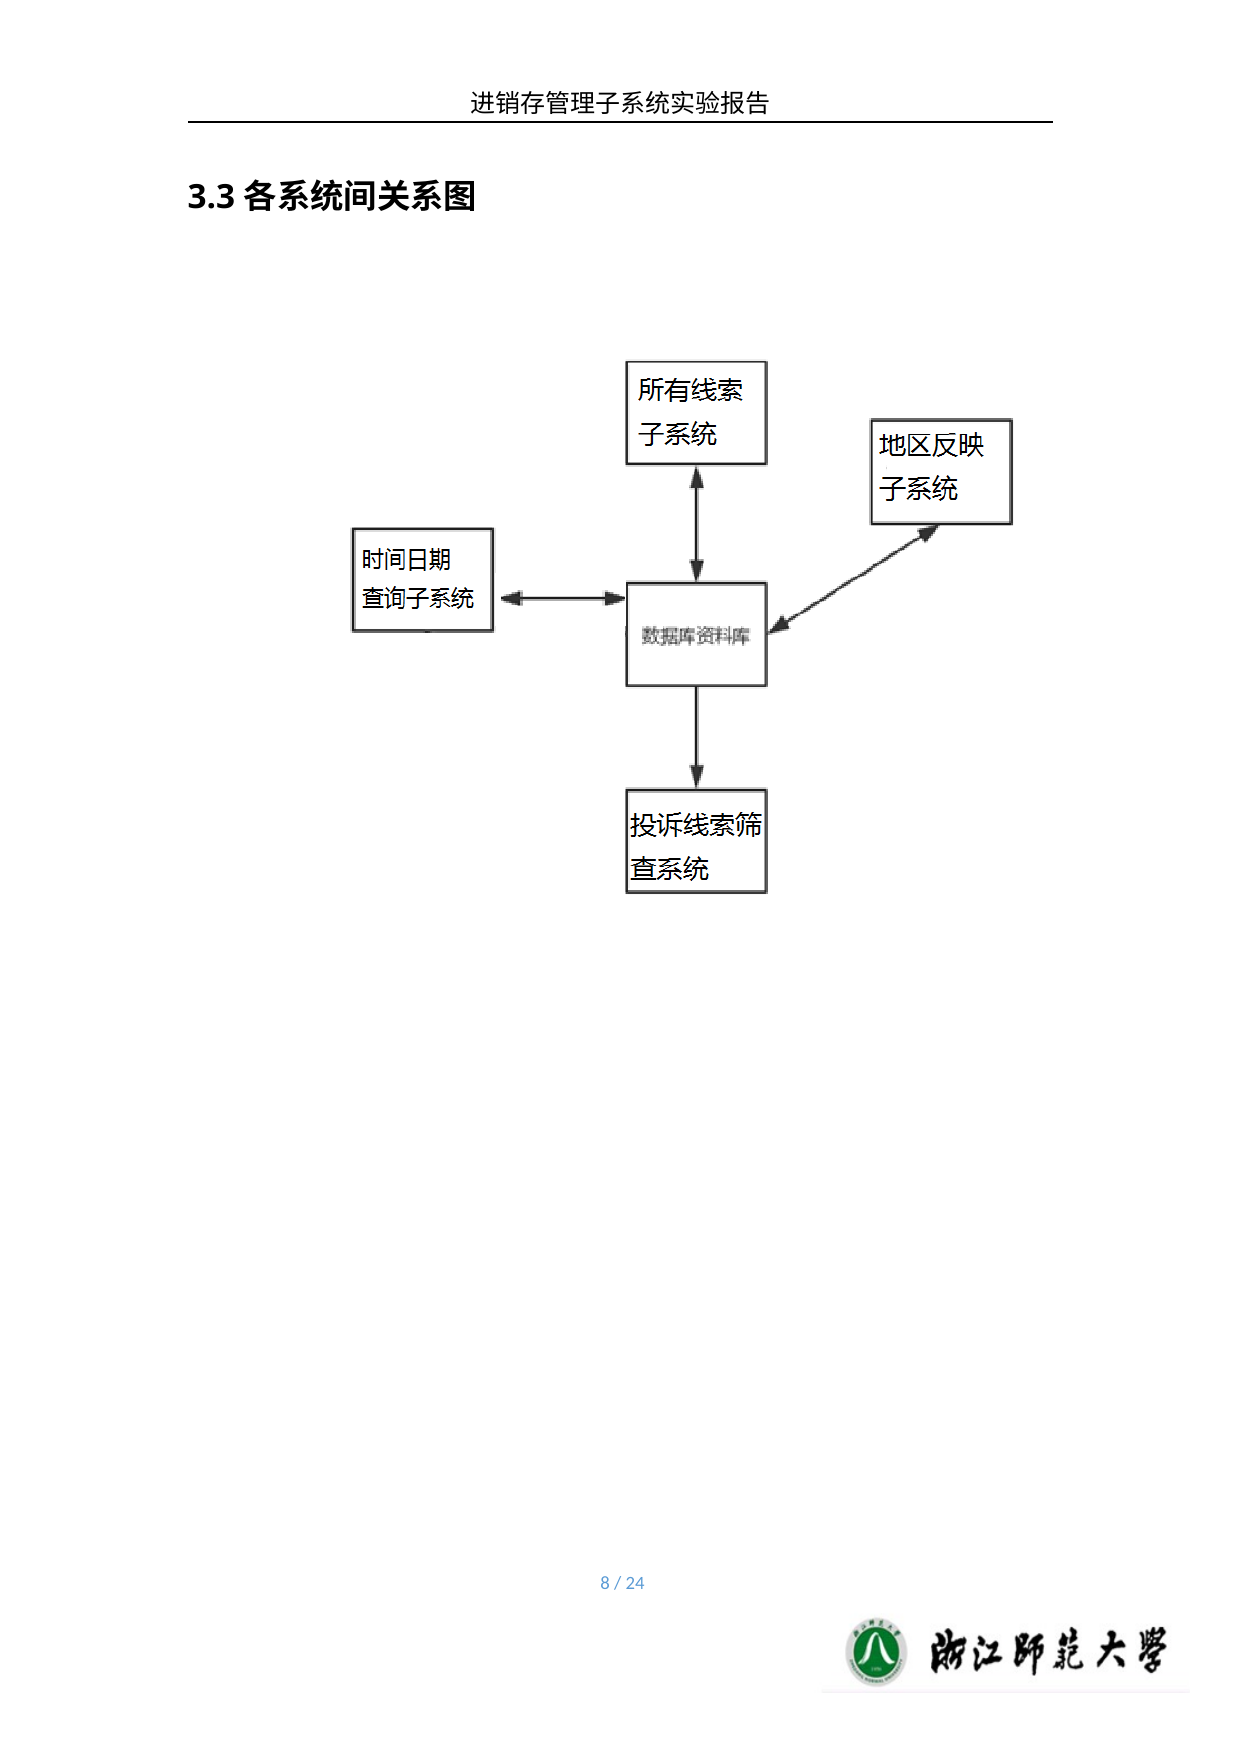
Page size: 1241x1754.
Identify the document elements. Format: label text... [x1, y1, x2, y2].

picture [187, 291, 1053, 937]
picture [814, 1601, 1190, 1693]
subtitle 3.3 各系统间关系图 [187, 162, 1053, 227]
